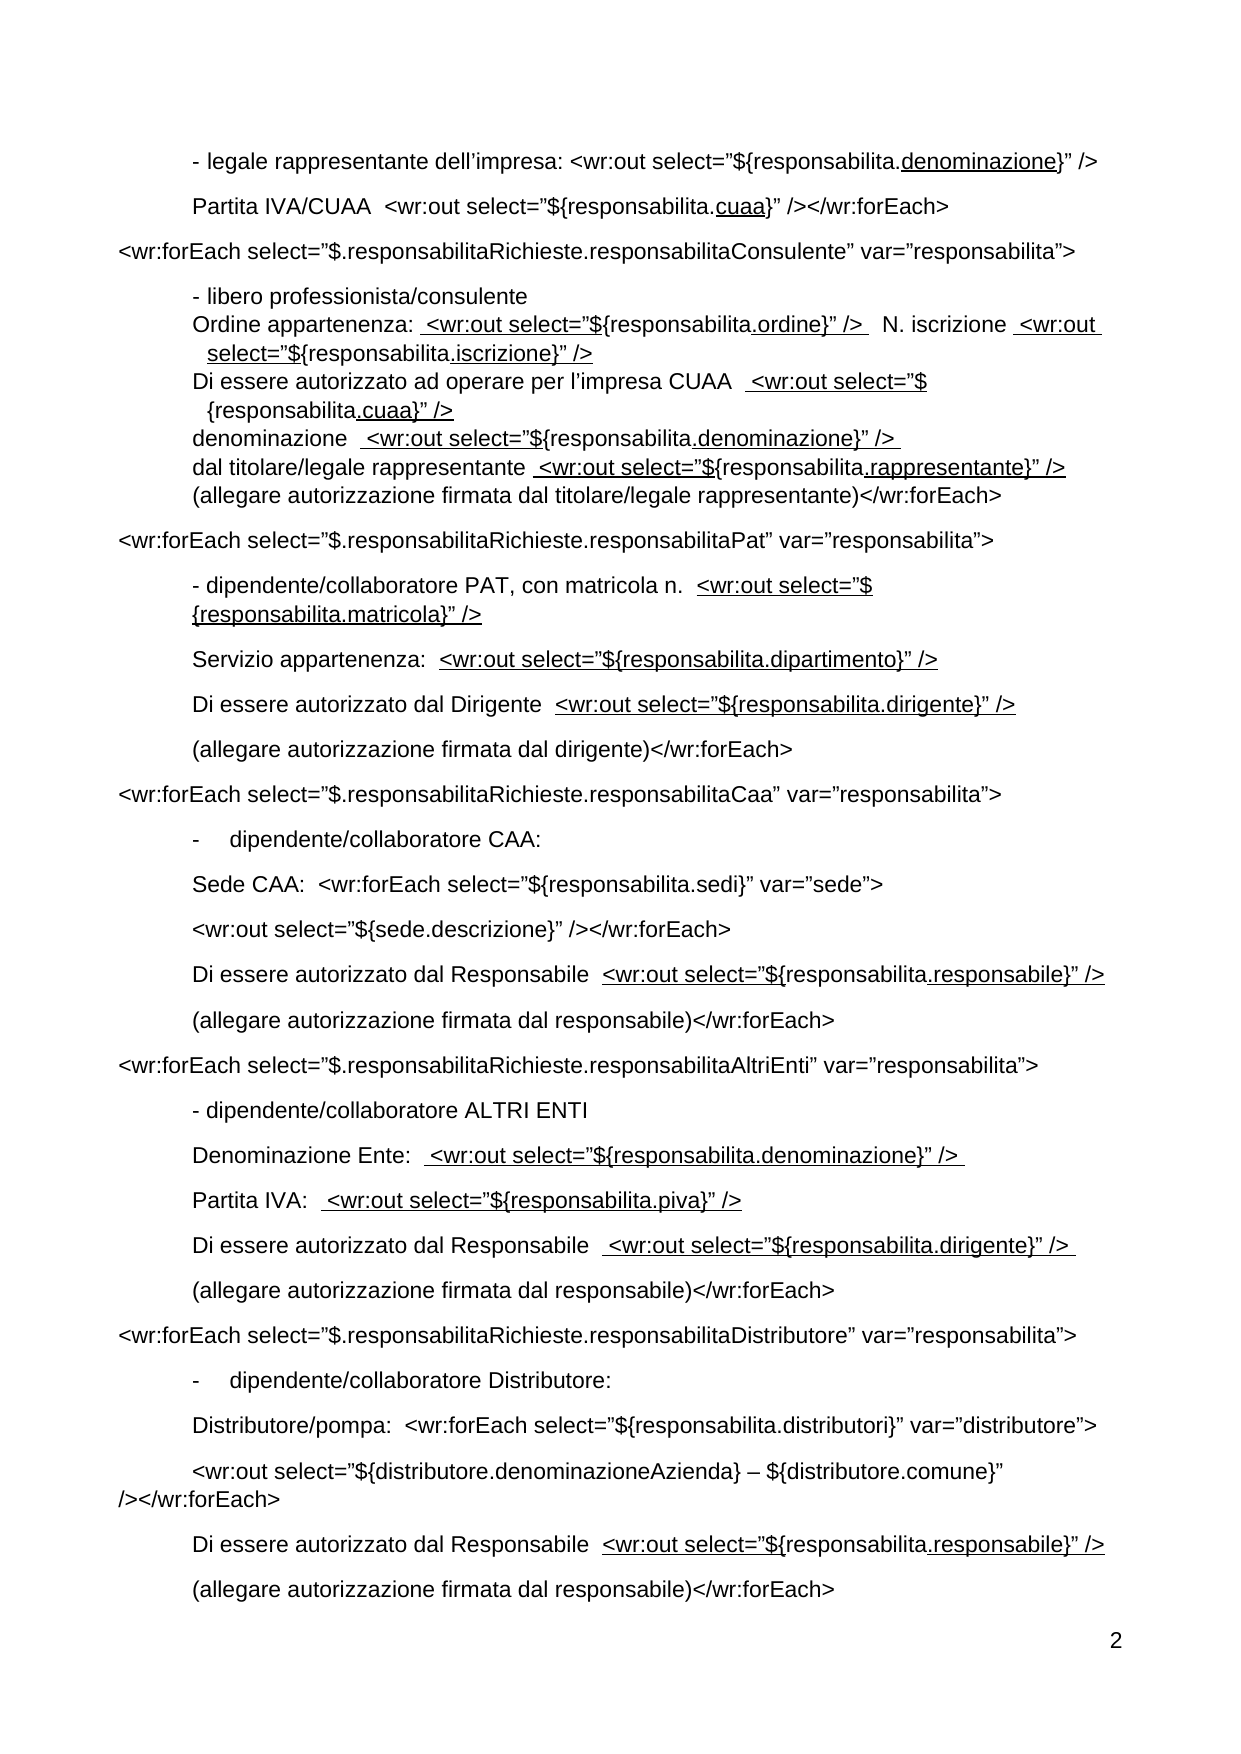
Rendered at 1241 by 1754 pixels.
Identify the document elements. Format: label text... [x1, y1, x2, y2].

list libero professionista/consulente [192, 283, 1122, 309]
text Di essere autorizzato dal Responsabile <wr:out select=”${responsabilita.dirigente}” /> [192, 1232, 1122, 1258]
text (allegare autorizzazione firmata dal dirigente)</wr:forEach> [192, 736, 1122, 762]
text <wr:forEach select=”$.responsabilitaRichieste.responsabilitaConsulente” var=”responsabilita”> [118, 238, 1122, 264]
list (allegare autorizzazione firmata dal titolare/legale rappresentante)</wr:forEach> [192, 482, 1122, 508]
text - dipendente/collaboratore ALTRI ENTI [118, 1097, 1122, 1123]
list dipendente/collaboratore CAA: [192, 826, 1122, 852]
text Distributore/pompa: <wr:forEach select=”${responsabilita.distributori}” var=”distributore”> [118, 1412, 1122, 1439]
list dipendente/collaboratore Distributore: [192, 1367, 1122, 1394]
list denominazione <wr:out select=”${responsabilita.denominazione}” /> [192, 425, 1122, 451]
text Servizio appartenenza: <wr:out select=”${responsabilita.dipartimento}” /> [192, 646, 1122, 672]
text - dipendente/collaboratore PAT, con matricola n. <wr:out select=”${responsabilita.matricola}” /> [192, 572, 1122, 627]
text (allegare autorizzazione firmata dal responsabile)</wr:forEach> [192, 1576, 1122, 1603]
text (allegare autorizzazione firmata dal responsabile)</wr:forEach> [192, 1277, 1122, 1303]
text <wr:out select=”${sede.descrizione}” /></wr:forEach> [118, 916, 1122, 943]
list dal titolare/legale rappresentante <wr:out select=”${responsabilita.rappresentante}” /> [192, 453, 1122, 480]
text Partita IVA: <wr:out select=”${responsabilita.piva}” /> [192, 1187, 1122, 1213]
list Di essere autorizzato ad operare per l’impresa CUAA <wr:out select=”${responsabilita.cuaa}” /> [192, 368, 1122, 423]
text <wr:out select=”${distributore.denominazioneAzienda} – ${distributore.comune}” /></wr:forEach> [118, 1458, 1122, 1512]
text Di essere autorizzato dal Responsabile <wr:out select=”${responsabilita.responsabile}” /> [192, 961, 1122, 988]
text Sede CAA: <wr:forEach select=”${responsabilita.sedi}” var=”sede”> [118, 871, 1122, 898]
text <wr:forEach select=”$.responsabilitaRichieste.responsabilitaAltriEnti” var=”responsabilita”> [118, 1052, 1122, 1078]
text Partita IVA/CUAA <wr:out select=”${responsabilita.cuaa}” /></wr:forEach> [192, 193, 1122, 219]
list legale rappresentante dell’impresa: <wr:out select=”${responsabilita.denominazione}” /> [192, 148, 1122, 174]
text <wr:forEach select=”$.responsabilitaRichieste.responsabilitaDistributore” var=”responsabilita”> [118, 1322, 1122, 1349]
text Di essere autorizzato dal Dirigente <wr:out select=”${responsabilita.dirigente}” /> [192, 691, 1122, 717]
text Denominazione Ente: <wr:out select=”${responsabilita.denominazione}” /> [192, 1142, 1122, 1168]
text <wr:forEach select=”$.responsabilitaRichieste.responsabilitaPat” var=”responsabilita”> [118, 527, 1122, 553]
list Ordine appartenenza: <wr:out select=”${responsabilita.ordine}” /> N. iscrizione <wr:out select=”${responsabilita.iscrizione}” /> [192, 311, 1122, 366]
text <wr:forEach select=”$.responsabilitaRichieste.responsabilitaCaa” var=”responsabilita”> [118, 781, 1122, 807]
text (allegare autorizzazione firmata dal responsabile)</wr:forEach> [192, 1007, 1122, 1033]
text Di essere autorizzato dal Responsabile <wr:out select=”${responsabilita.responsabile}” /> [192, 1531, 1122, 1557]
